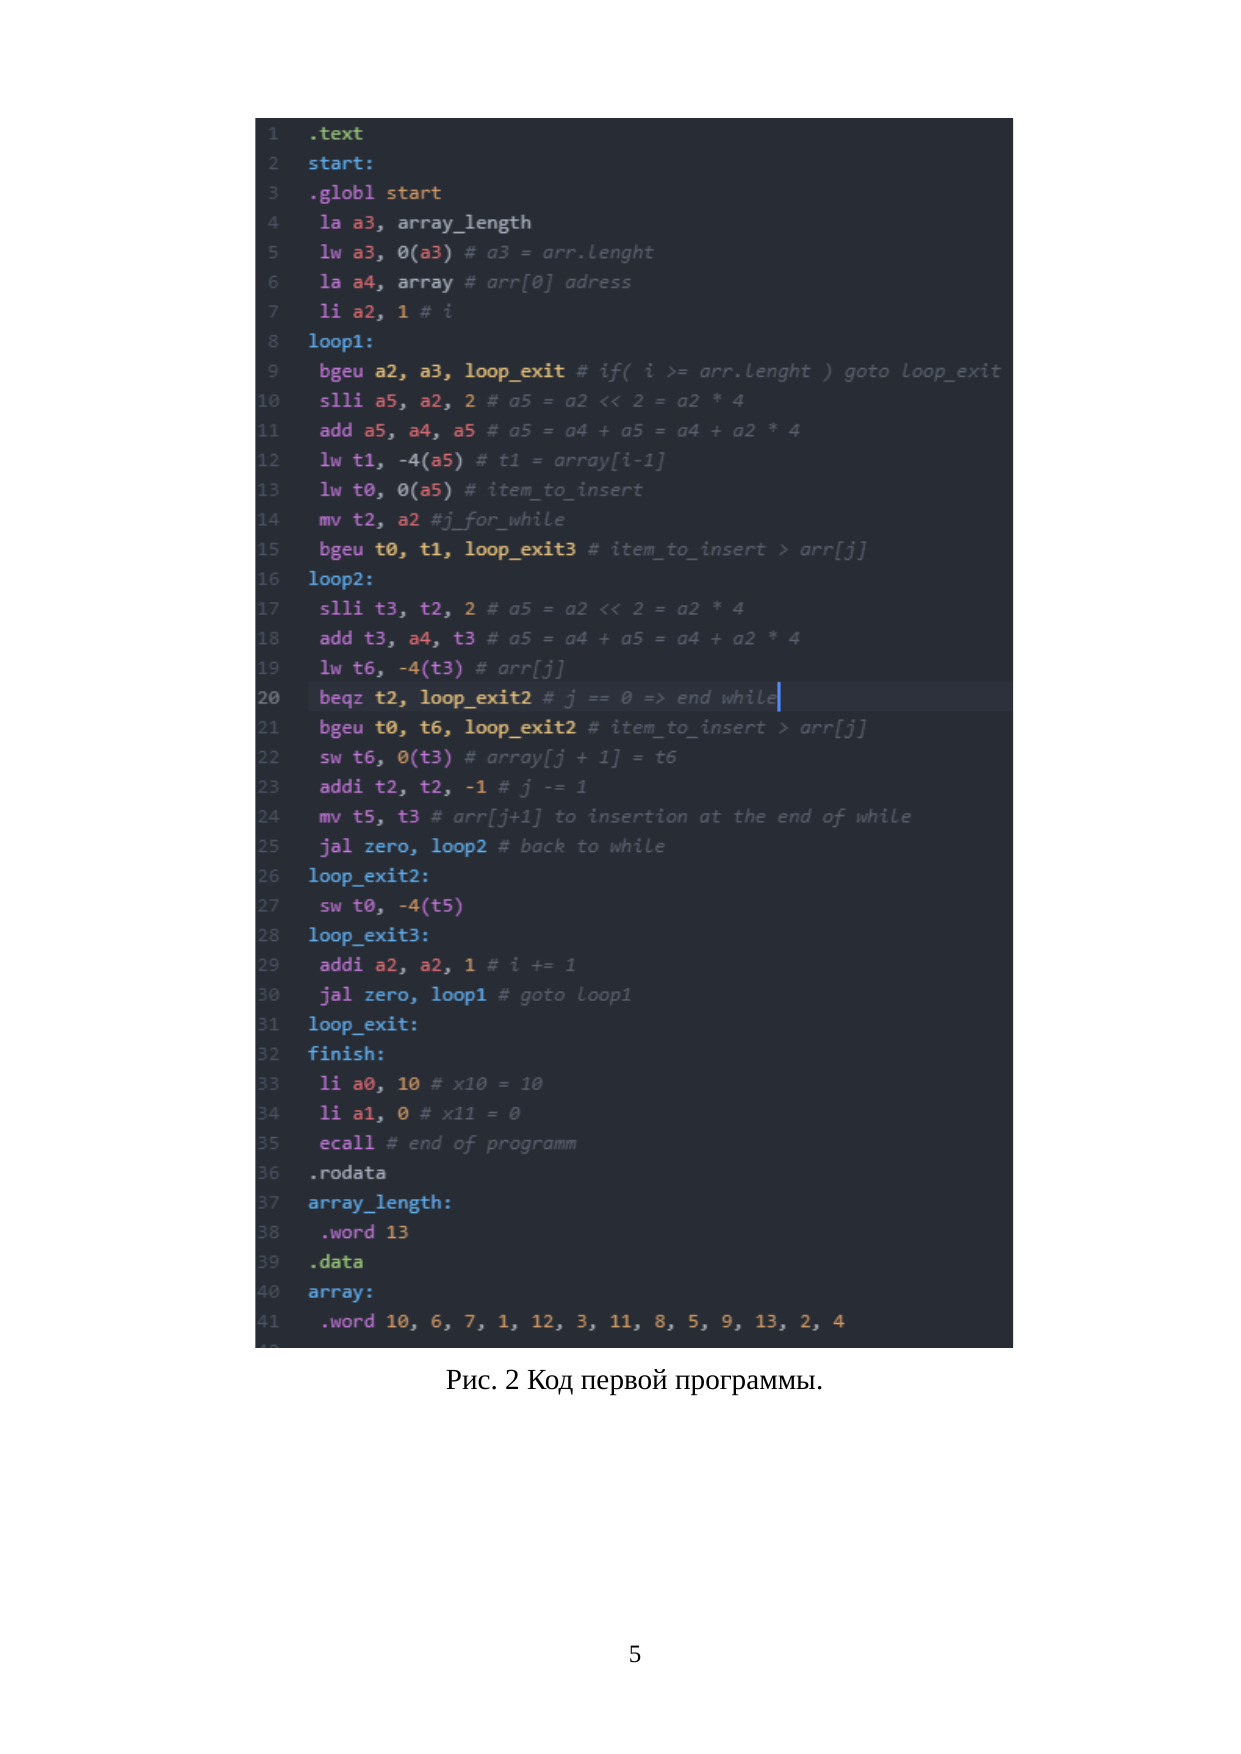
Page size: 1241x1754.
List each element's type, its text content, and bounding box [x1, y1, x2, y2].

table_cell Рис. 2 Код первой программы. [118, 1362, 1151, 1410]
picture [255, 118, 1014, 1348]
table_header [118, 118, 1151, 1362]
